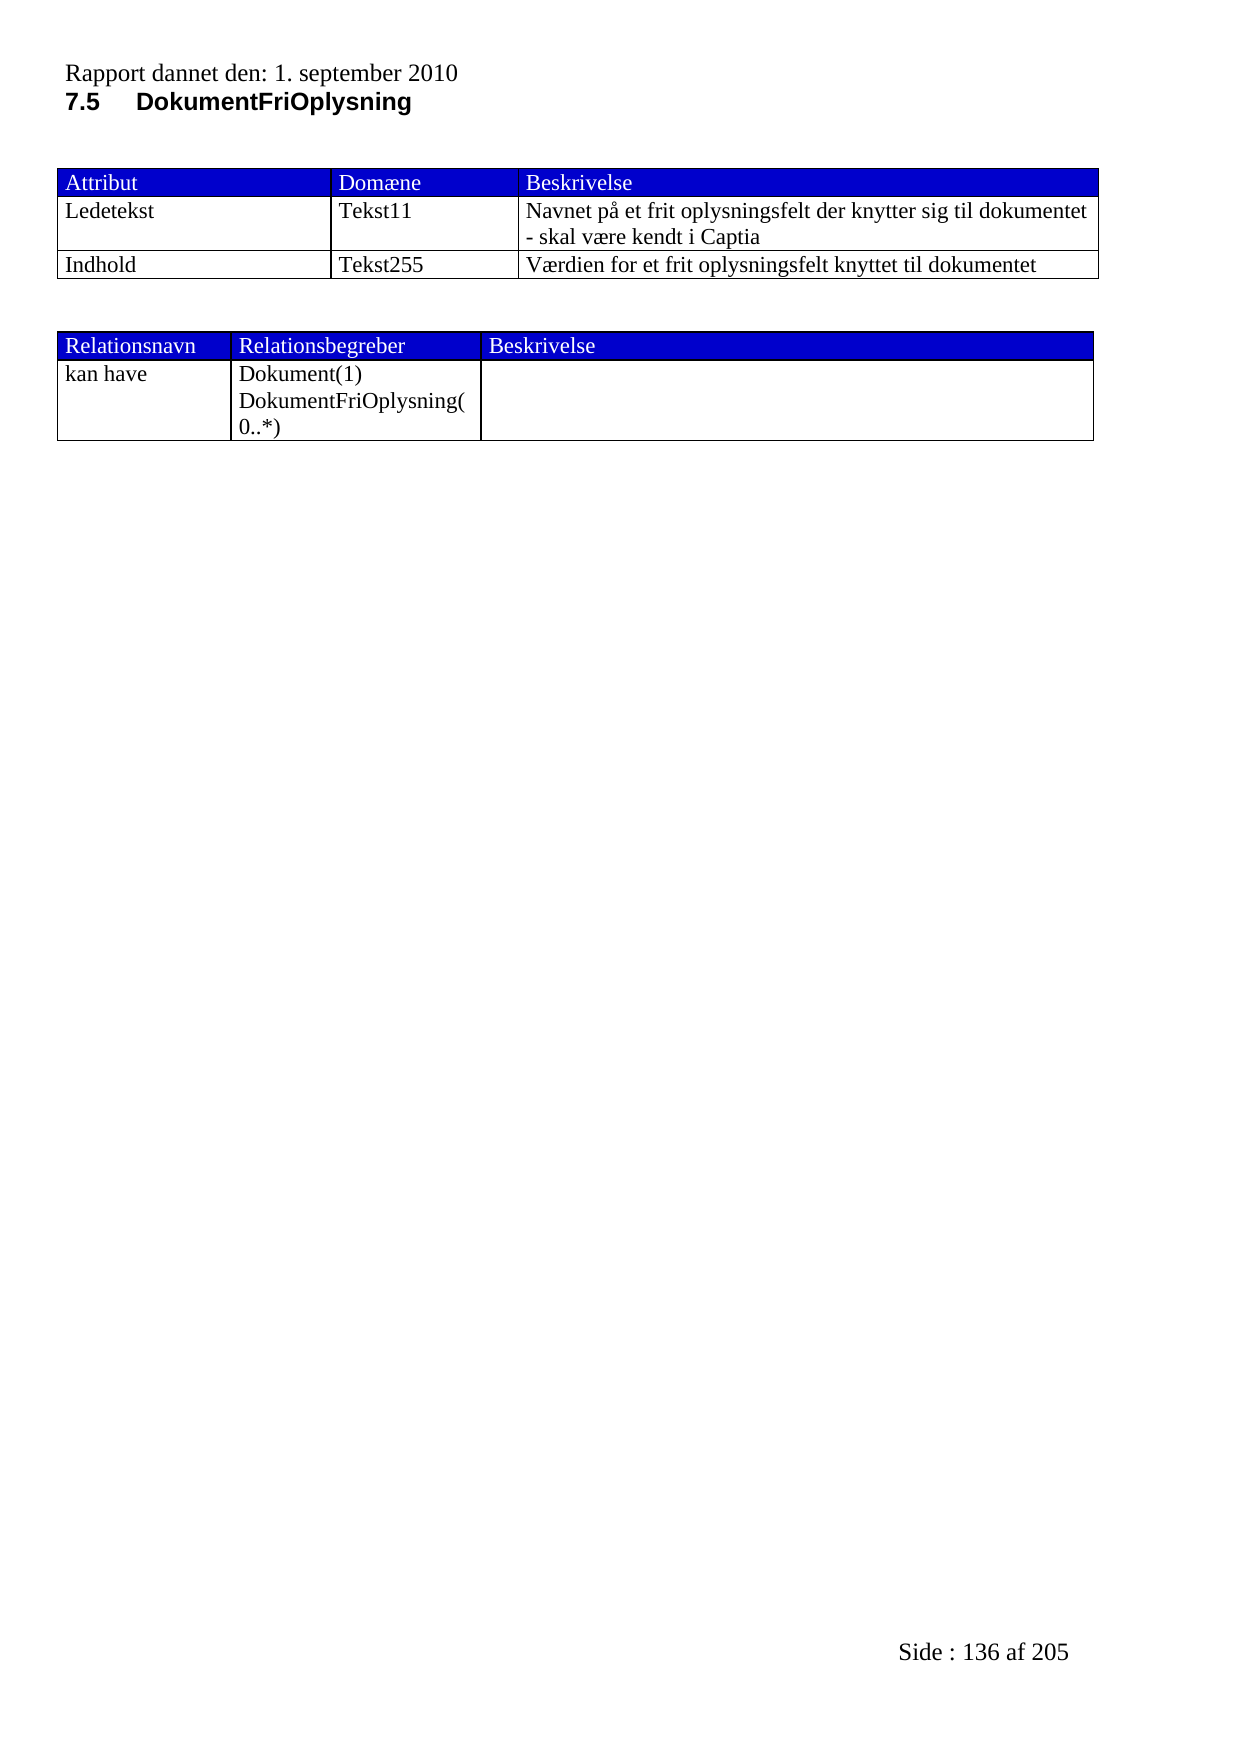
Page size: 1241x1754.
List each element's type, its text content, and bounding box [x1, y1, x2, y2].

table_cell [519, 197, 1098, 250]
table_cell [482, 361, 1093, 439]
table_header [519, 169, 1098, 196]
subtitle DokumentFriOplysning [65, 87, 1181, 115]
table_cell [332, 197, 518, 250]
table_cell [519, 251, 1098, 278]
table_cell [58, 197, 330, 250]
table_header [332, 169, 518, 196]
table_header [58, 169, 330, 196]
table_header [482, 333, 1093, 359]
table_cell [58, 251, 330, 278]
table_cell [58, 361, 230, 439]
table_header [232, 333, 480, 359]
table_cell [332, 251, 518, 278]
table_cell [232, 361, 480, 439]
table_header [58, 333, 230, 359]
